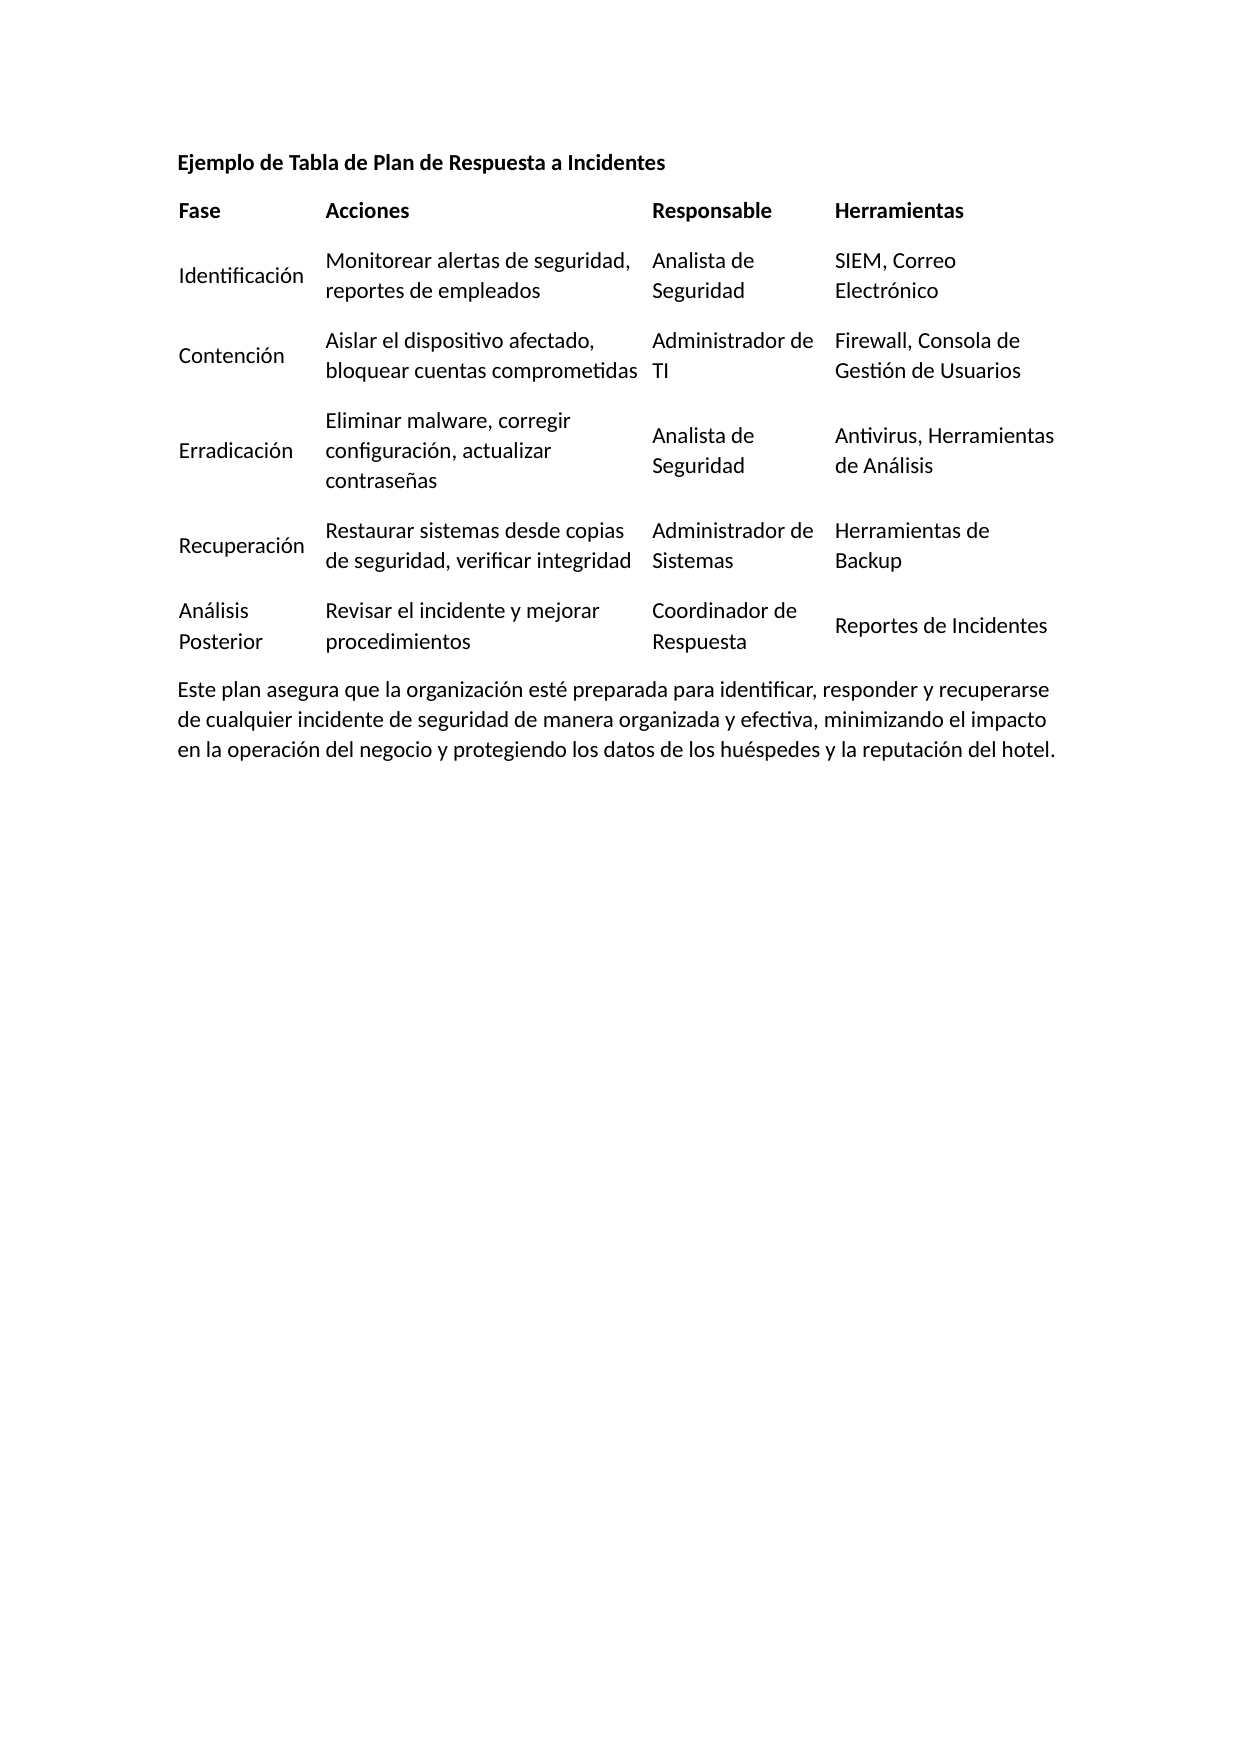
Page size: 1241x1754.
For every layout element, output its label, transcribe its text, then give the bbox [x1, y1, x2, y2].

table_cell Erradicación [177, 405, 324, 515]
table_cell Administrador de TI [650, 325, 833, 404]
table_cell Monitorear alertas de seguridad, reportes de empleados [324, 244, 650, 324]
table_cell Análisis Posterior [177, 595, 324, 675]
table_cell Eliminar malware, corregir configuración, actualizar contraseñas [324, 405, 650, 515]
table_cell Administrador de Sistemas [650, 515, 833, 595]
table_cell SIEM, Correo Electrónico [833, 244, 1063, 324]
table_cell Coordinador de Respuesta [650, 595, 833, 675]
table_cell Revisar el incidente y mejorar procedimientos [324, 595, 650, 675]
table_cell Antivirus, Herramientas de Análisis [833, 405, 1063, 515]
table_header Acciones [324, 195, 650, 244]
table_cell Restaurar sistemas desde copias de seguridad, verificar integridad [324, 515, 650, 595]
text Ejemplo de Tabla de Plan de Respuesta a Incidentes [177, 148, 1063, 176]
table_header Fase [177, 195, 324, 244]
table_cell Analista de Seguridad [650, 405, 833, 515]
table_cell Recuperación [177, 515, 324, 595]
table_cell Firewall, Consola de Gestión de Usuarios [833, 325, 1063, 404]
table_header Responsable [650, 195, 833, 244]
table_header Herramientas [833, 195, 1063, 244]
table_cell Herramientas de Backup [833, 515, 1063, 595]
table_cell Analista de Seguridad [650, 244, 833, 324]
table_cell Contención [177, 325, 324, 404]
table_cell Reportes de Incidentes [833, 595, 1063, 675]
table_cell Aislar el dispositivo afectado, bloquear cuentas comprometidas [324, 325, 650, 404]
table_cell Identificación [177, 244, 324, 324]
text Este plan asegura que la organización esté preparada para identificar, responder y recuperarse de cualquier incidente de seguridad de manera organizada y efectiva, minimizando el impacto en la operación del negocio y protegiendo los datos de los huéspedes y la reputación del hotel. [177, 675, 1063, 763]
